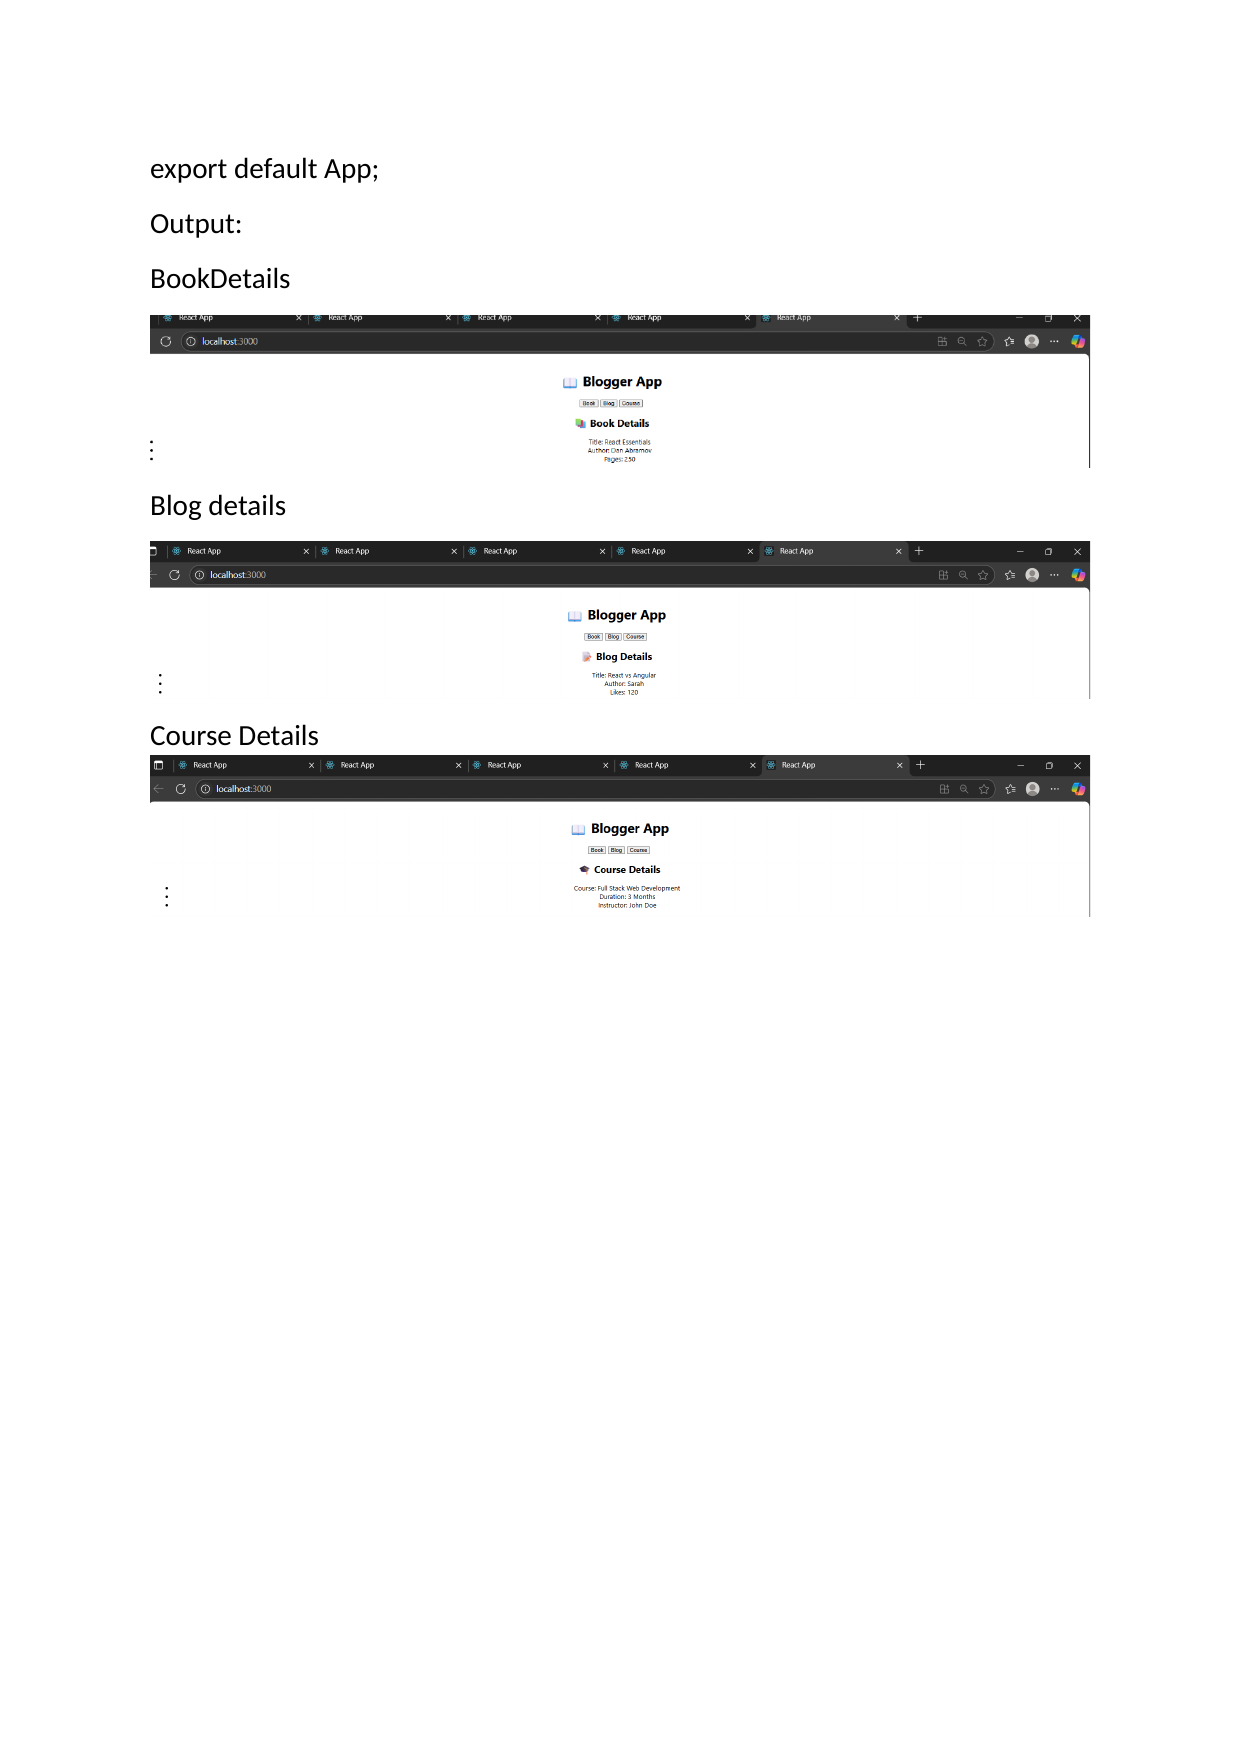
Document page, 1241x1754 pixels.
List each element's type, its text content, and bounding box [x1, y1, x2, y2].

picture [150, 541, 1091, 699]
text Course Details [150, 717, 1090, 755]
picture [150, 755, 1091, 917]
text export default App; [150, 150, 1090, 186]
text Output: [150, 205, 1090, 241]
text Blog details [150, 487, 1090, 522]
text BookDetails [150, 260, 1090, 296]
picture [150, 315, 1091, 468]
